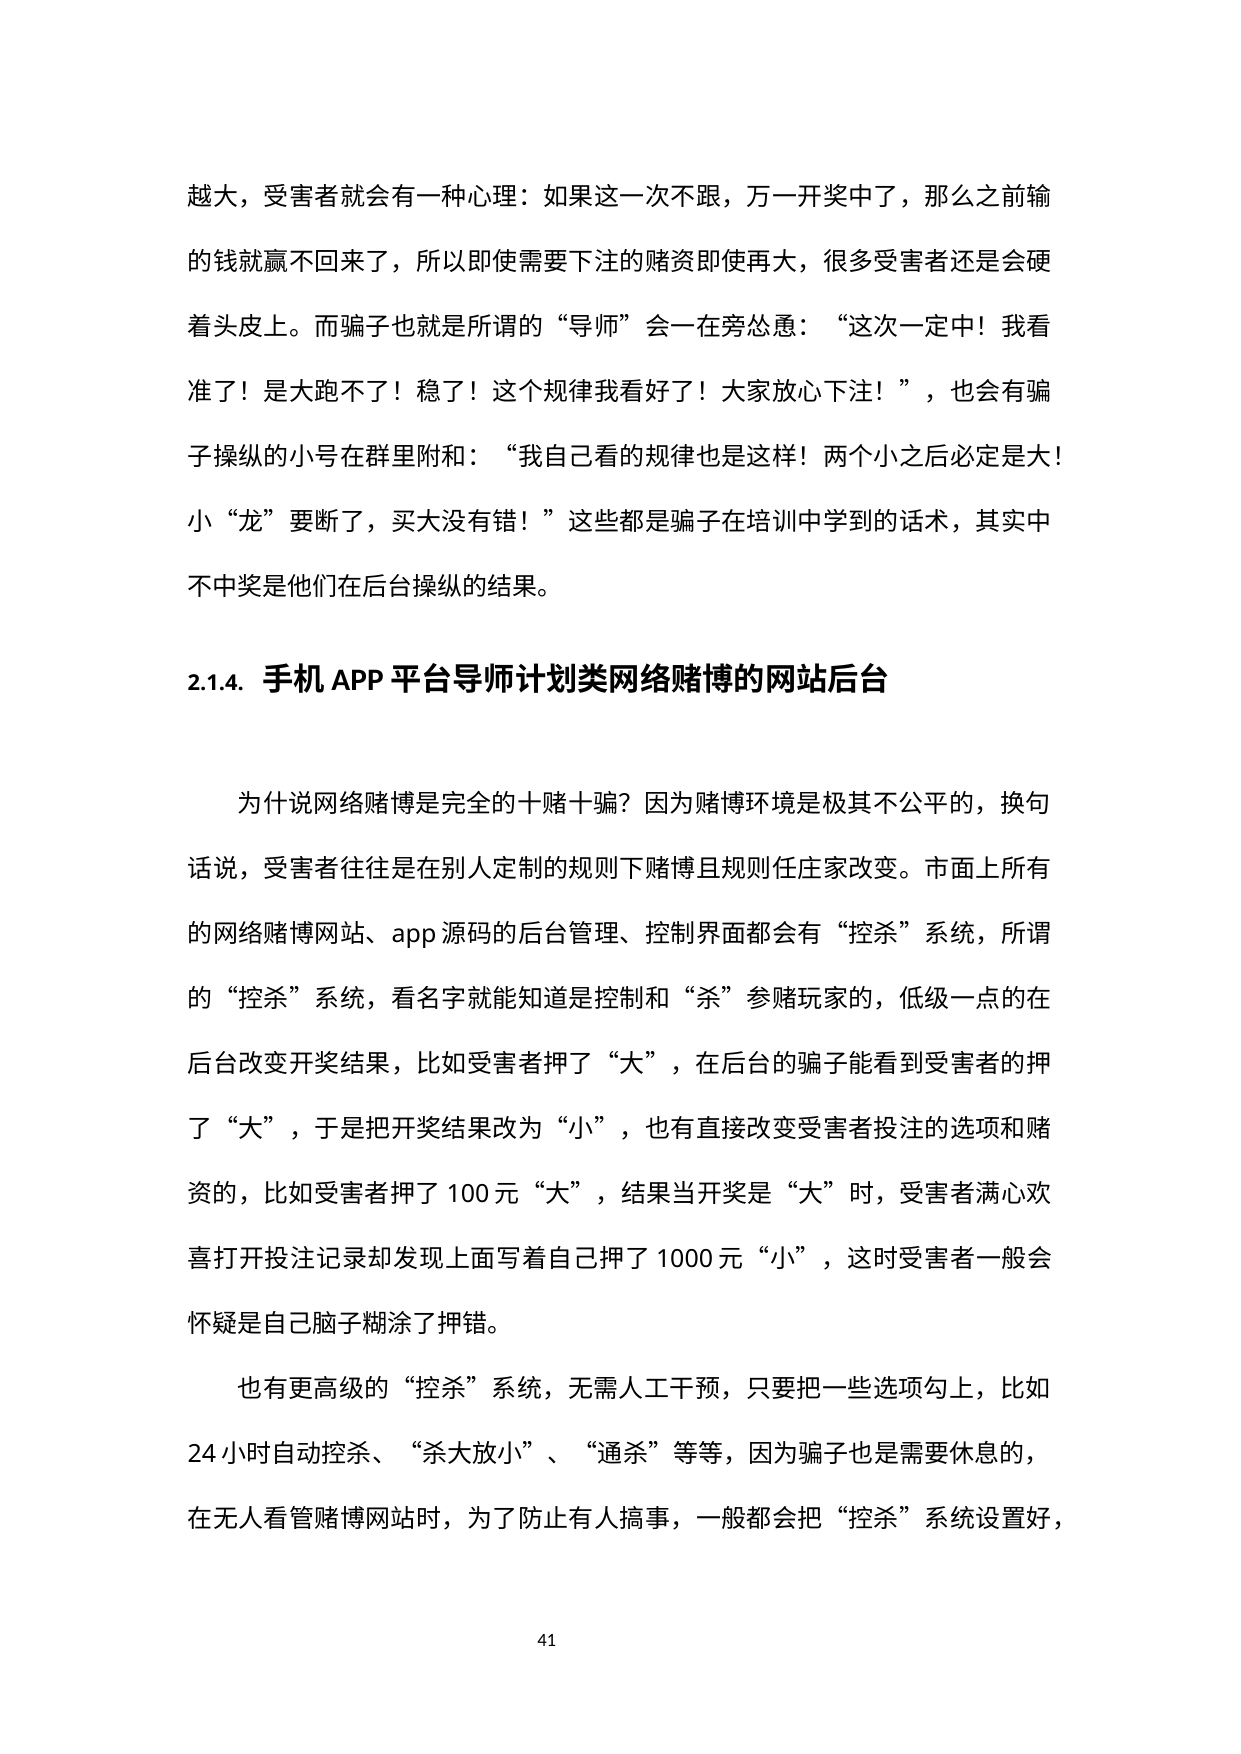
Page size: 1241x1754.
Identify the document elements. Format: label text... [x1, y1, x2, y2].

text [187, 162, 1053, 617]
subtitle 手机APP平台导师计划类网络赌博的网站后台 [187, 644, 1053, 709]
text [187, 1354, 1053, 1549]
text 为什说网络赌博是完全的十赌十骗？因为赌博环境是极其不公平的，换句话说，受害者往往是在别人定制的规则下赌博且规则任庄家改变。市面上所有的网络赌博网站、app源码的后台管理、控制界面都会有“控杀”系统，所谓的“控杀”系统，看名字就能知道是控制和“杀”参赌玩家的，低级一点的在后台改变开奖结果，比如受害者押了“大”，在后台的骗子能看到受害者的押了“大”，于是把开奖结果改为“小”，也有直接改变受害者投注的选项和赌资的，比如受害者押了100元“大”，结果当开奖是“大”时，受害者满心欢喜打开投注记录却发现上面写着自己押了1000元“小”，这时受害者一般会怀疑是自己脑子糊涂了押错。 [187, 769, 1053, 1354]
